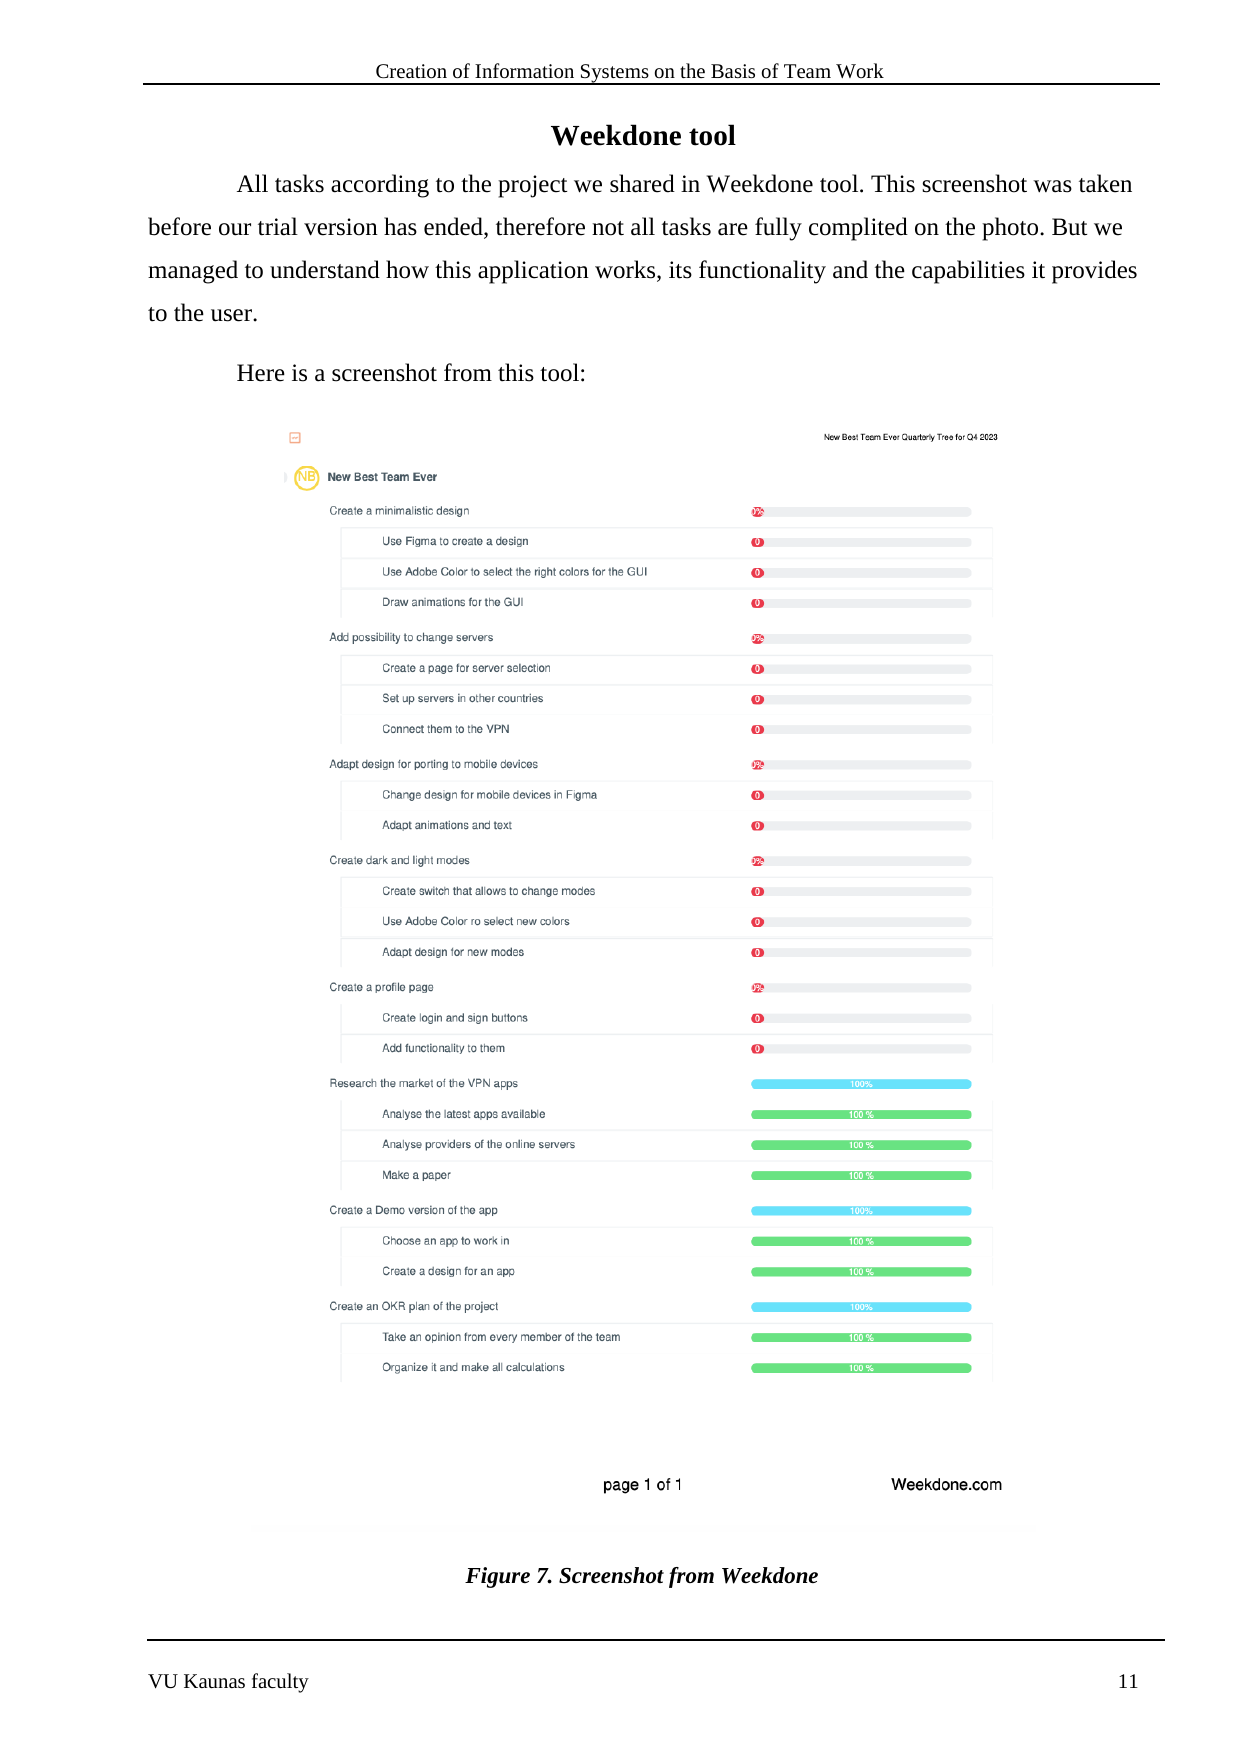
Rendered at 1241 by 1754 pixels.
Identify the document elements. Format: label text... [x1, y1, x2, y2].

picture [250, 417, 1036, 1532]
text Figure 7. Screenshot from Weekdone [148, 1562, 1138, 1588]
text Here is a screenshot from this tool: [148, 358, 1138, 387]
text All tasks according to the project we shared in Weekdone tool. This screenshot was taken before our trial version has ended, therefore not all tasks are fully complited on the photo. But we managed to understand how this application works, its functionality and the capabilities it provides to the user. [148, 169, 1138, 327]
subtitle Weekdone tool [148, 118, 1138, 152]
